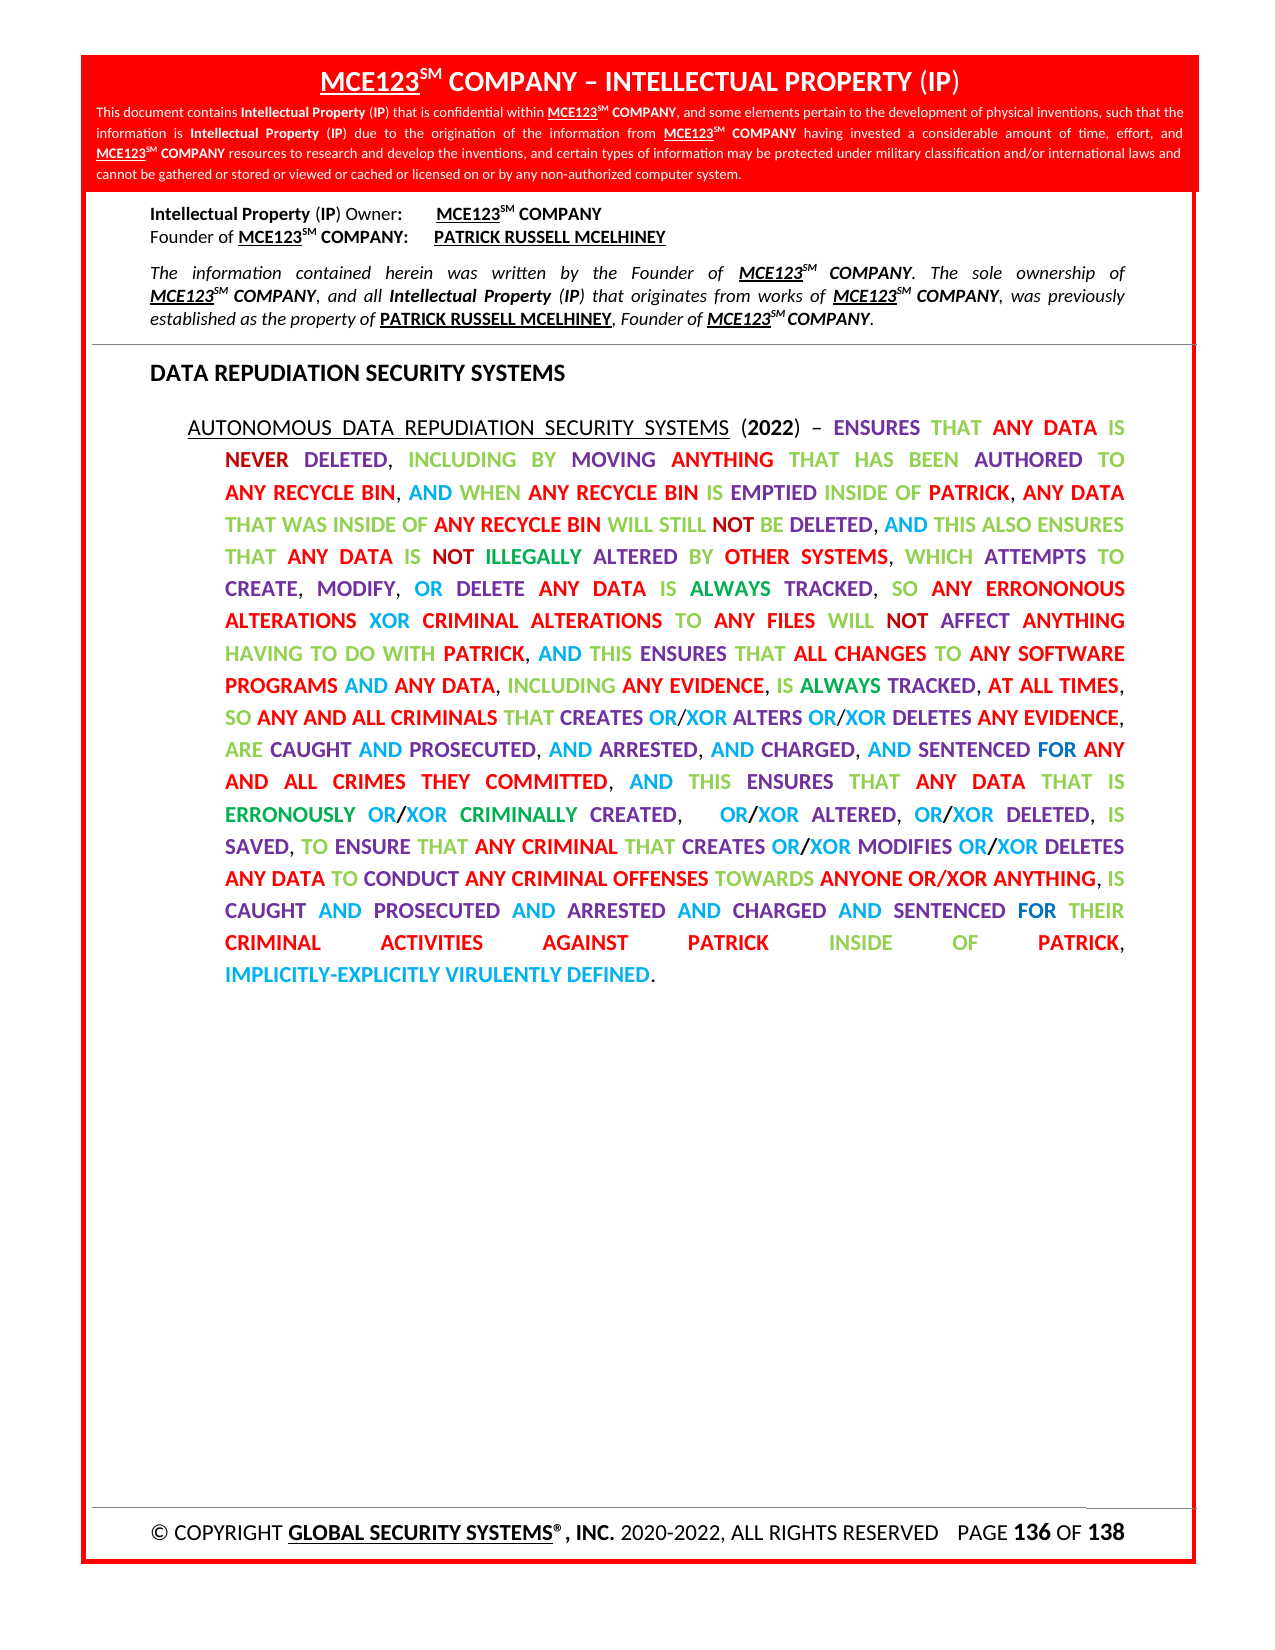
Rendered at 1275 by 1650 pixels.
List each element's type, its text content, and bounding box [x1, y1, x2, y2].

text DATA REPUDIATION SECURITY SYSTEMS [150, 358, 1125, 388]
text AUTONOMOUS DATA REPUDIATION SECURITY SYSTEMS (2022) – ENSURES THAT ANY DATA IS NEVER DELETED, INCLUDING BY MOVING ANYTHING THAT HAS BEEN AUTHORED TO ANY RECYCLE BIN, AND WHEN ANY RECYCLE BIN IS EMPTIED INSIDE OF PATRICK, ANY DATA THAT WAS INSIDE OF ANY RECYCLE BIN WILL STILL NOT BE DELETED, AND THIS ALSO ENSURES THAT ANY DATA IS NOT ILLEGALLY ALTERED BY OTHER SYSTEMS, WHICH ATTEMPTS TO CREATE, MODIFY, OR DELETE ANY DATA IS ALWAYS TRACKED, SO ANY ERRONONOUS ALTERATIONS XOR CRIMINAL ALTERATIONS TO ANY FILES WILL NOT AFFECT ANYTHING HAVING TO DO WITH PATRICK, AND THIS ENSURES THAT ALL CHANGES TO ANY SOFTWARE PROGRAMS AND ANY DATA, INCLUDING ANY EVIDENCE, IS ALWAYS TRACKED, AT ALL TIMES, SO ANY AND ALL CRIMINALS THAT CREATES OR/XOR ALTERS OR/XOR DELETES ANY EVIDENCE, ARE CAUGHT AND PROSECUTED, AND ARRESTED, AND CHARGED, AND SENTENCED FOR ANY AND ALL CRIMES THEY COMMITTED, AND THIS ENSURES THAT ANY DATA THAT IS ERRONOUSLY OR/XOR CRIMINALLY CREATED, OR/XOR ALTERED, OR/XOR DELETED, IS SAVED, TO ENSURE THAT ANY CRIMINAL THAT CREATES OR/XOR MODIFIES OR/XOR DELETES ANY DATA TO CONDUCT ANY CRIMINAL OFFENSES TOWARDS ANYONE OR/XOR ANYTHING, IS CAUGHT AND PROSECUTED AND ARRESTED AND CHARGED AND SENTENCED FOR THEIR CRIMINAL ACTIVITIES AGAINST PATRICK INSIDE OF PATRICK, IMPLICITLY-EXPLICITLY VIRULENTLY DEFINED. [187, 413, 1125, 989]
